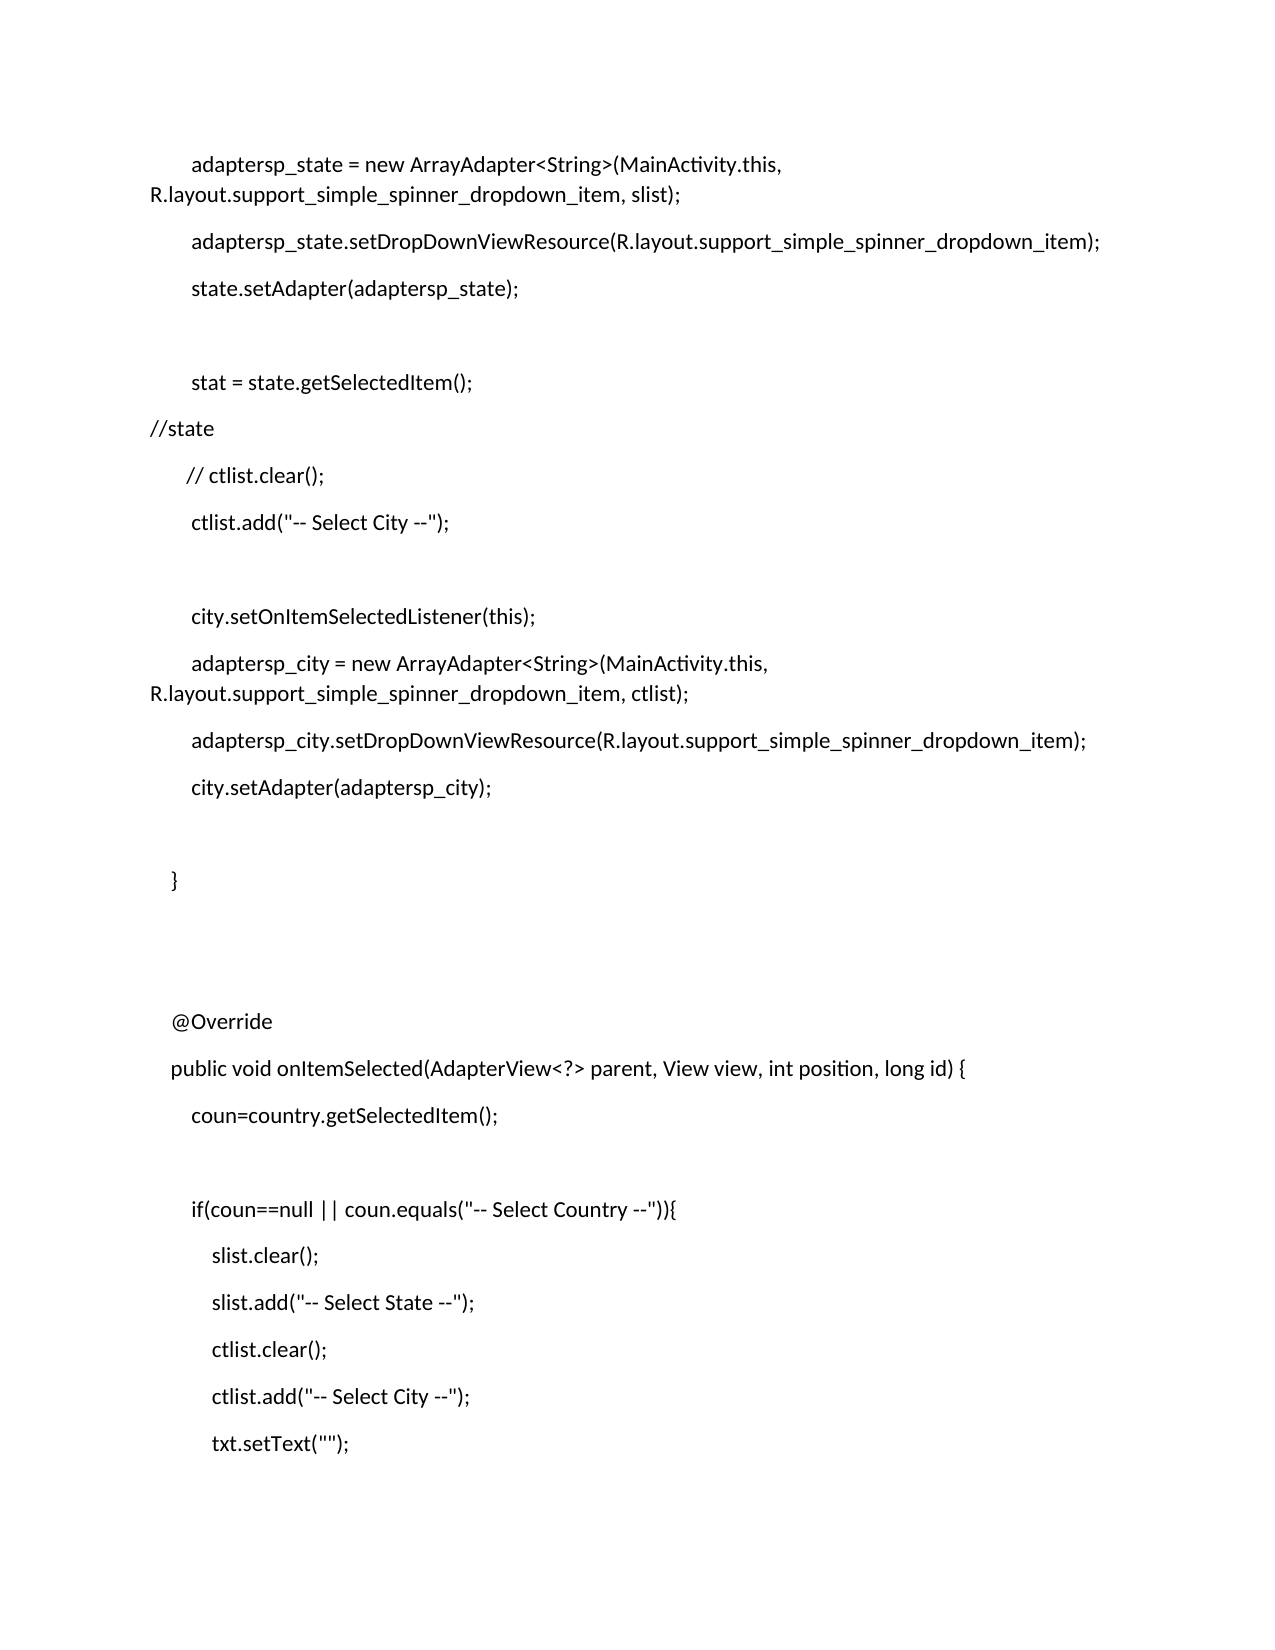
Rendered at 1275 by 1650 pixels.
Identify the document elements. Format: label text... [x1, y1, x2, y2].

text txt.setText(""); [150, 1429, 1125, 1457]
text @Override [150, 1007, 1125, 1035]
text adaptersp_city.setDropDownViewResource(R.layout.support_simple_spinner_dropdown_item); [150, 726, 1125, 754]
text adaptersp_state.setDropDownViewResource(R.layout.support_simple_spinner_dropdown_item); [150, 227, 1125, 255]
text adaptersp_city = new ArrayAdapter<String>(MainActivity.this, R.layout.support_simple_spinner_dropdown_item, ctlist); [150, 649, 1125, 707]
text slist.clear(); [150, 1242, 1125, 1270]
text if(coun==null || coun.equals("-- Select Country --")){ [150, 1195, 1125, 1223]
text state.setAdapter(adaptersp_state); [150, 274, 1125, 302]
text public void onItemSelected(AdapterView<?> parent, View view, int position, long id) { [150, 1054, 1125, 1082]
text ctlist.add("-- Select City --"); [150, 1382, 1125, 1410]
text } [150, 867, 1125, 895]
text //state [150, 414, 1125, 443]
text // ctlist.clear(); [150, 461, 1125, 489]
text coun=country.getSelectedItem(); [150, 1101, 1125, 1129]
text ctlist.clear(); [150, 1335, 1125, 1363]
text stat = state.getSelectedItem(); [150, 368, 1125, 396]
text ctlist.add("-- Select City --"); [150, 508, 1125, 536]
text slist.add("-- Select State --"); [150, 1288, 1125, 1317]
text city.setAdapter(adaptersp_city); [150, 773, 1125, 801]
text adaptersp_state = new ArrayAdapter<String>(MainActivity.this, R.layout.support_simple_spinner_dropdown_item, slist); [150, 150, 1125, 208]
text city.setOnItemSelectedListener(this); [150, 602, 1125, 630]
